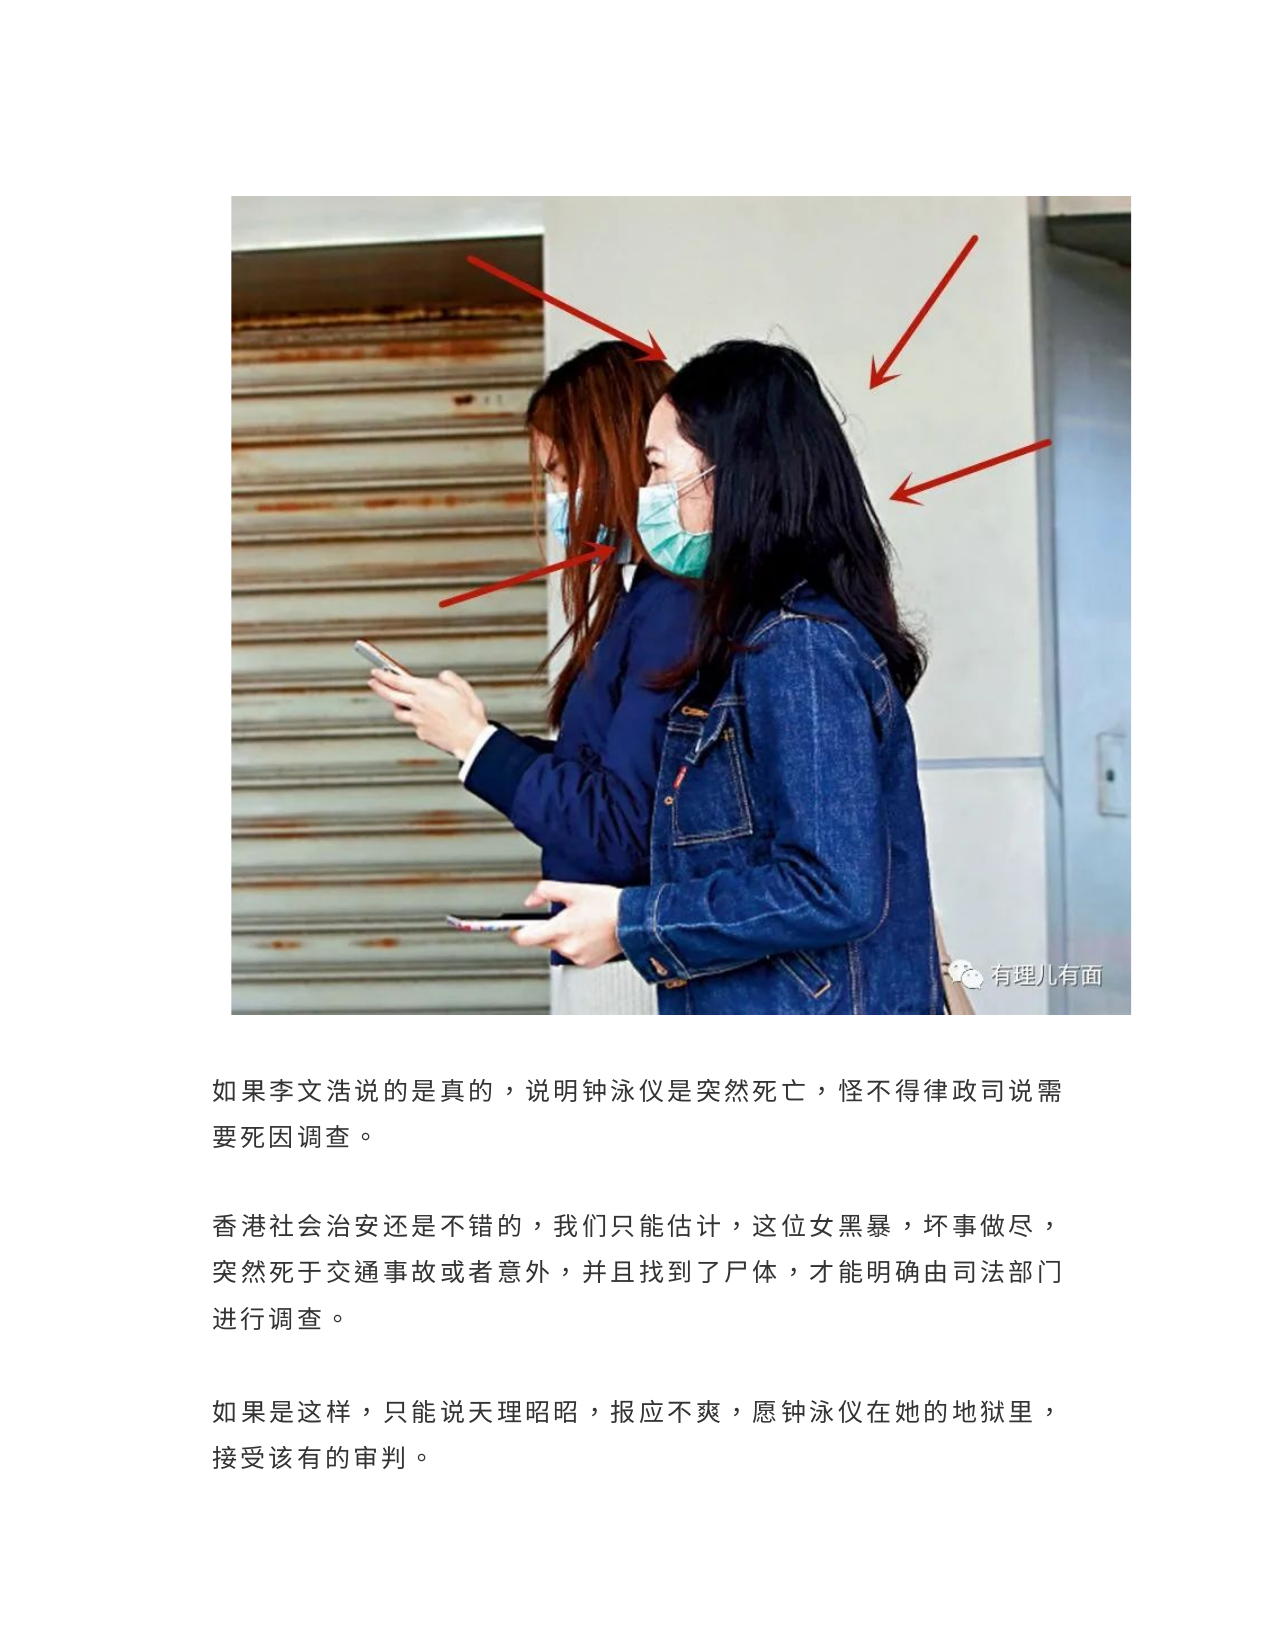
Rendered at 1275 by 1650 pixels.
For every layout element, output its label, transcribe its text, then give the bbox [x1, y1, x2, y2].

text 如果李文浩说的是真的，说明钟泳仪是突然死亡，怪不得律政司说需要死因调查。 [212, 1061, 1062, 1154]
text 香港社会治安还是不错的，我们只能估计，这位女黑暴，坏事做尽，突然死于交通事故或者意外，并且找到了尸体，才能明确由司法部门进行调查。 [212, 1196, 1062, 1336]
text 如果是这样，只能说天理昭昭，报应不爽，愿钟泳仪在她的地狱里，接受该有的审判。 [212, 1382, 1062, 1475]
picture [231, 196, 1132, 1015]
